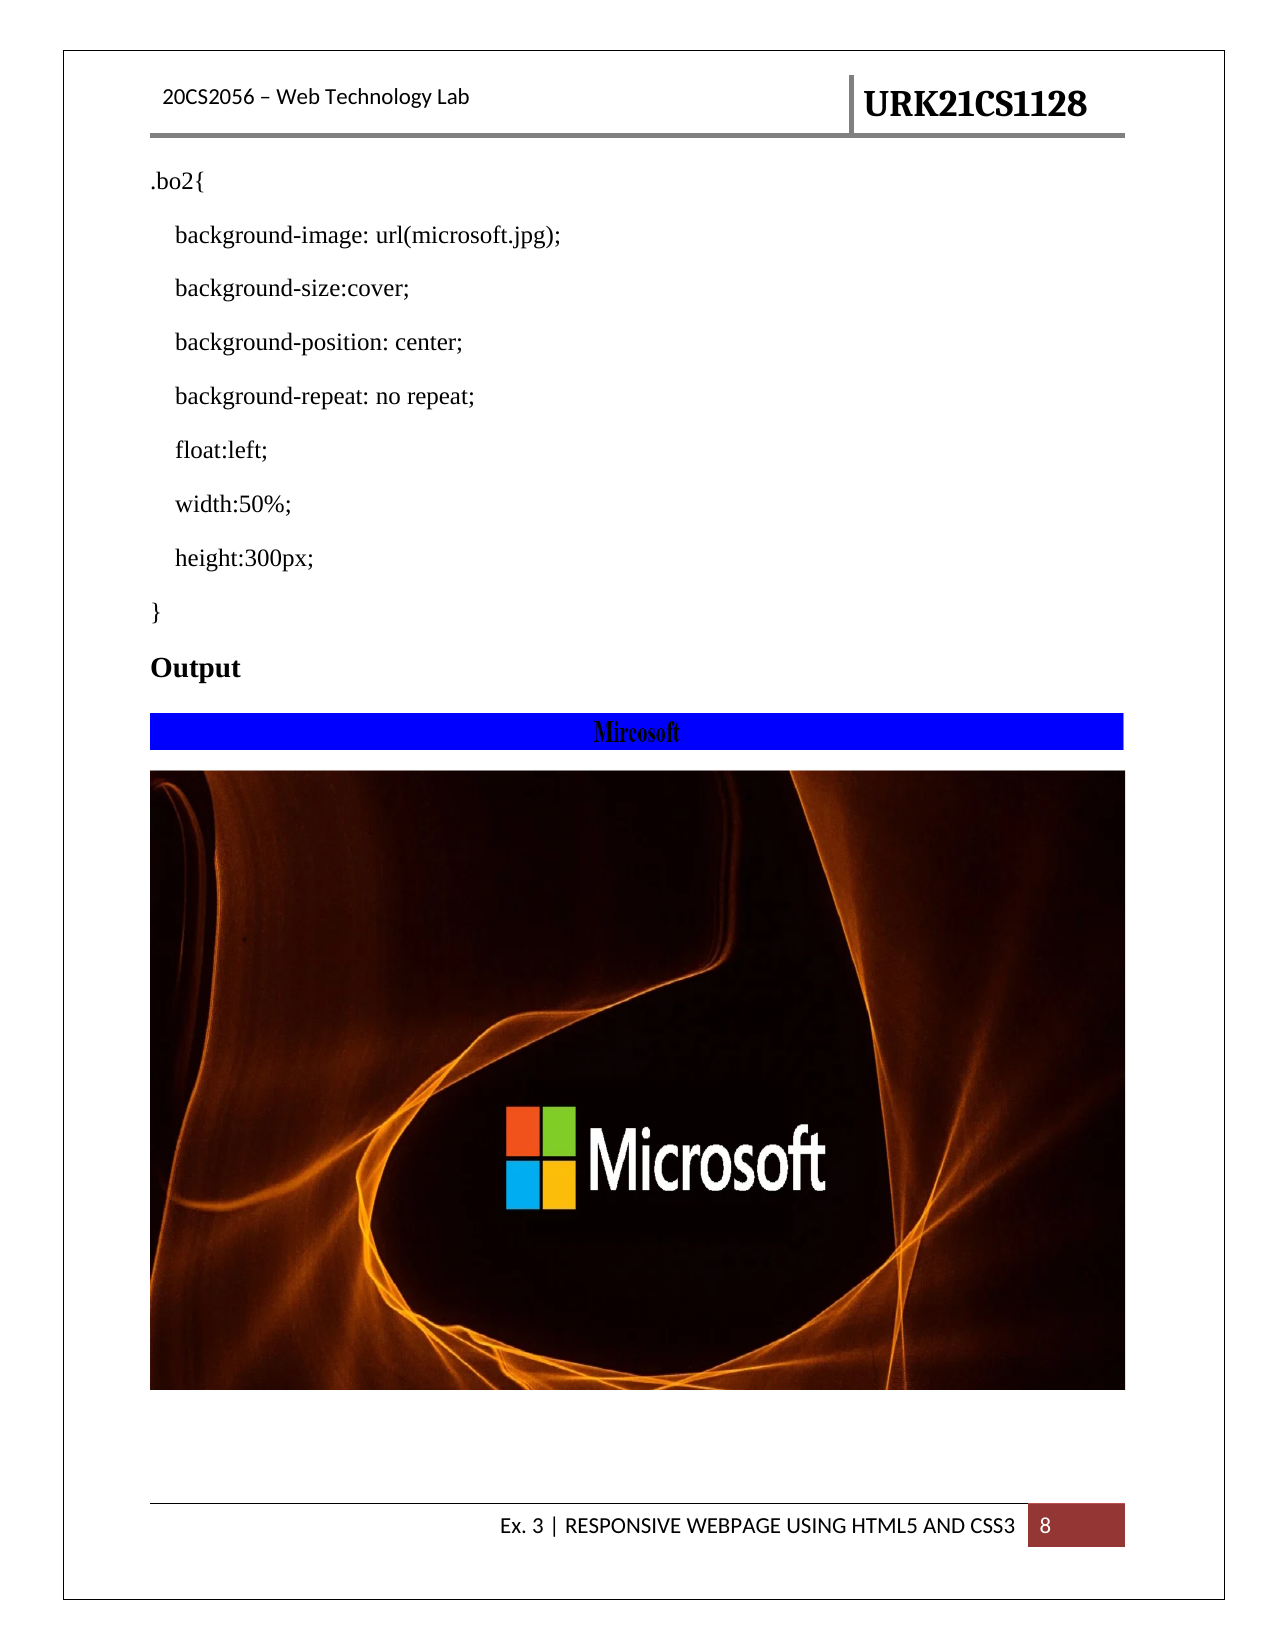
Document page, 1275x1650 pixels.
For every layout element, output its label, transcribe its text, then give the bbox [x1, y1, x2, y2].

picture [150, 710, 1125, 1390]
text } [150, 597, 1125, 625]
text height:300px; [150, 543, 1125, 572]
text background-position: center; [150, 327, 1125, 356]
text Output [150, 651, 1125, 684]
text background-image: url(microsoft.jpg); [150, 220, 1125, 248]
text width:50%; [150, 489, 1125, 518]
text float:left; [150, 435, 1125, 464]
text background-size:cover; [150, 273, 1125, 302]
text background-repeat: no repeat; [150, 381, 1125, 410]
text .bo2{ [150, 166, 1125, 194]
